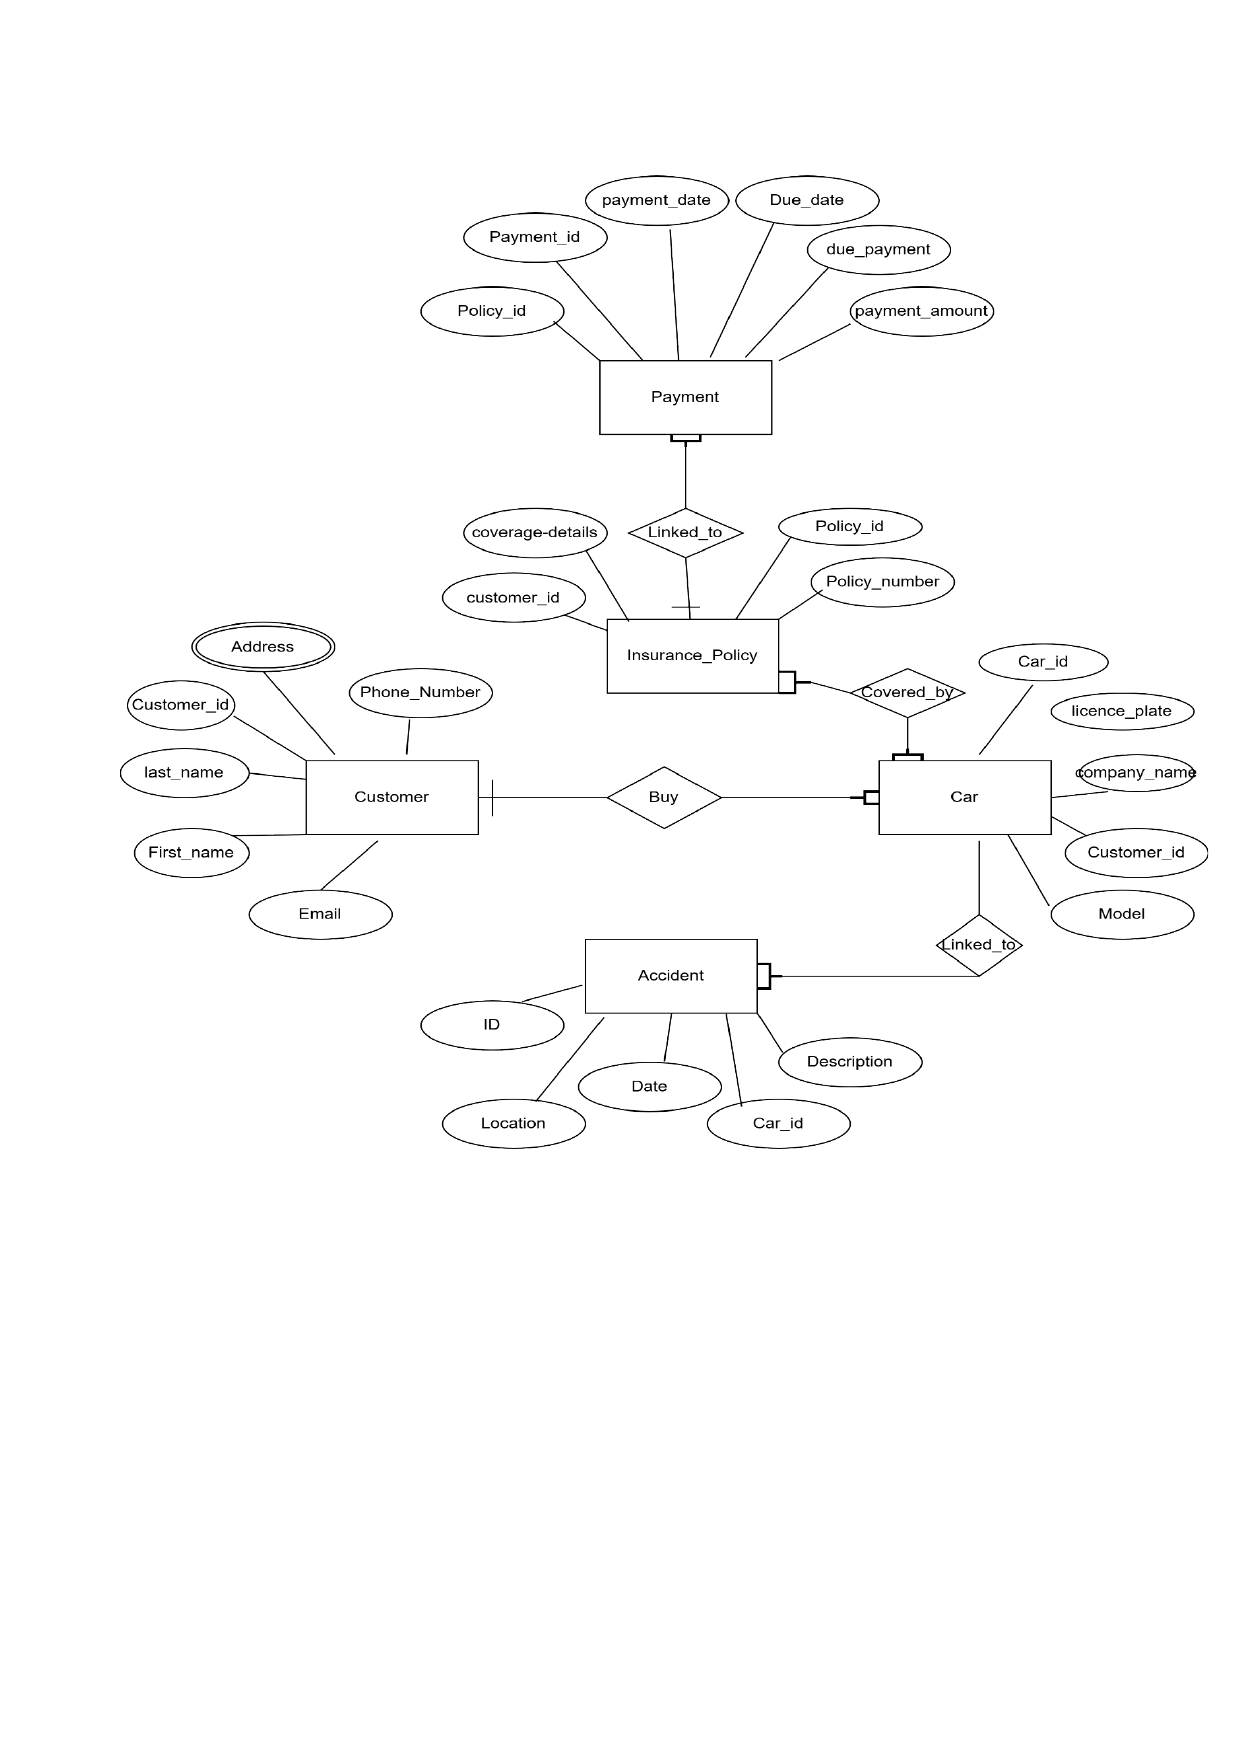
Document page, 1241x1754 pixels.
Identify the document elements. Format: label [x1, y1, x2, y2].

picture [120, 175, 1209, 1149]
